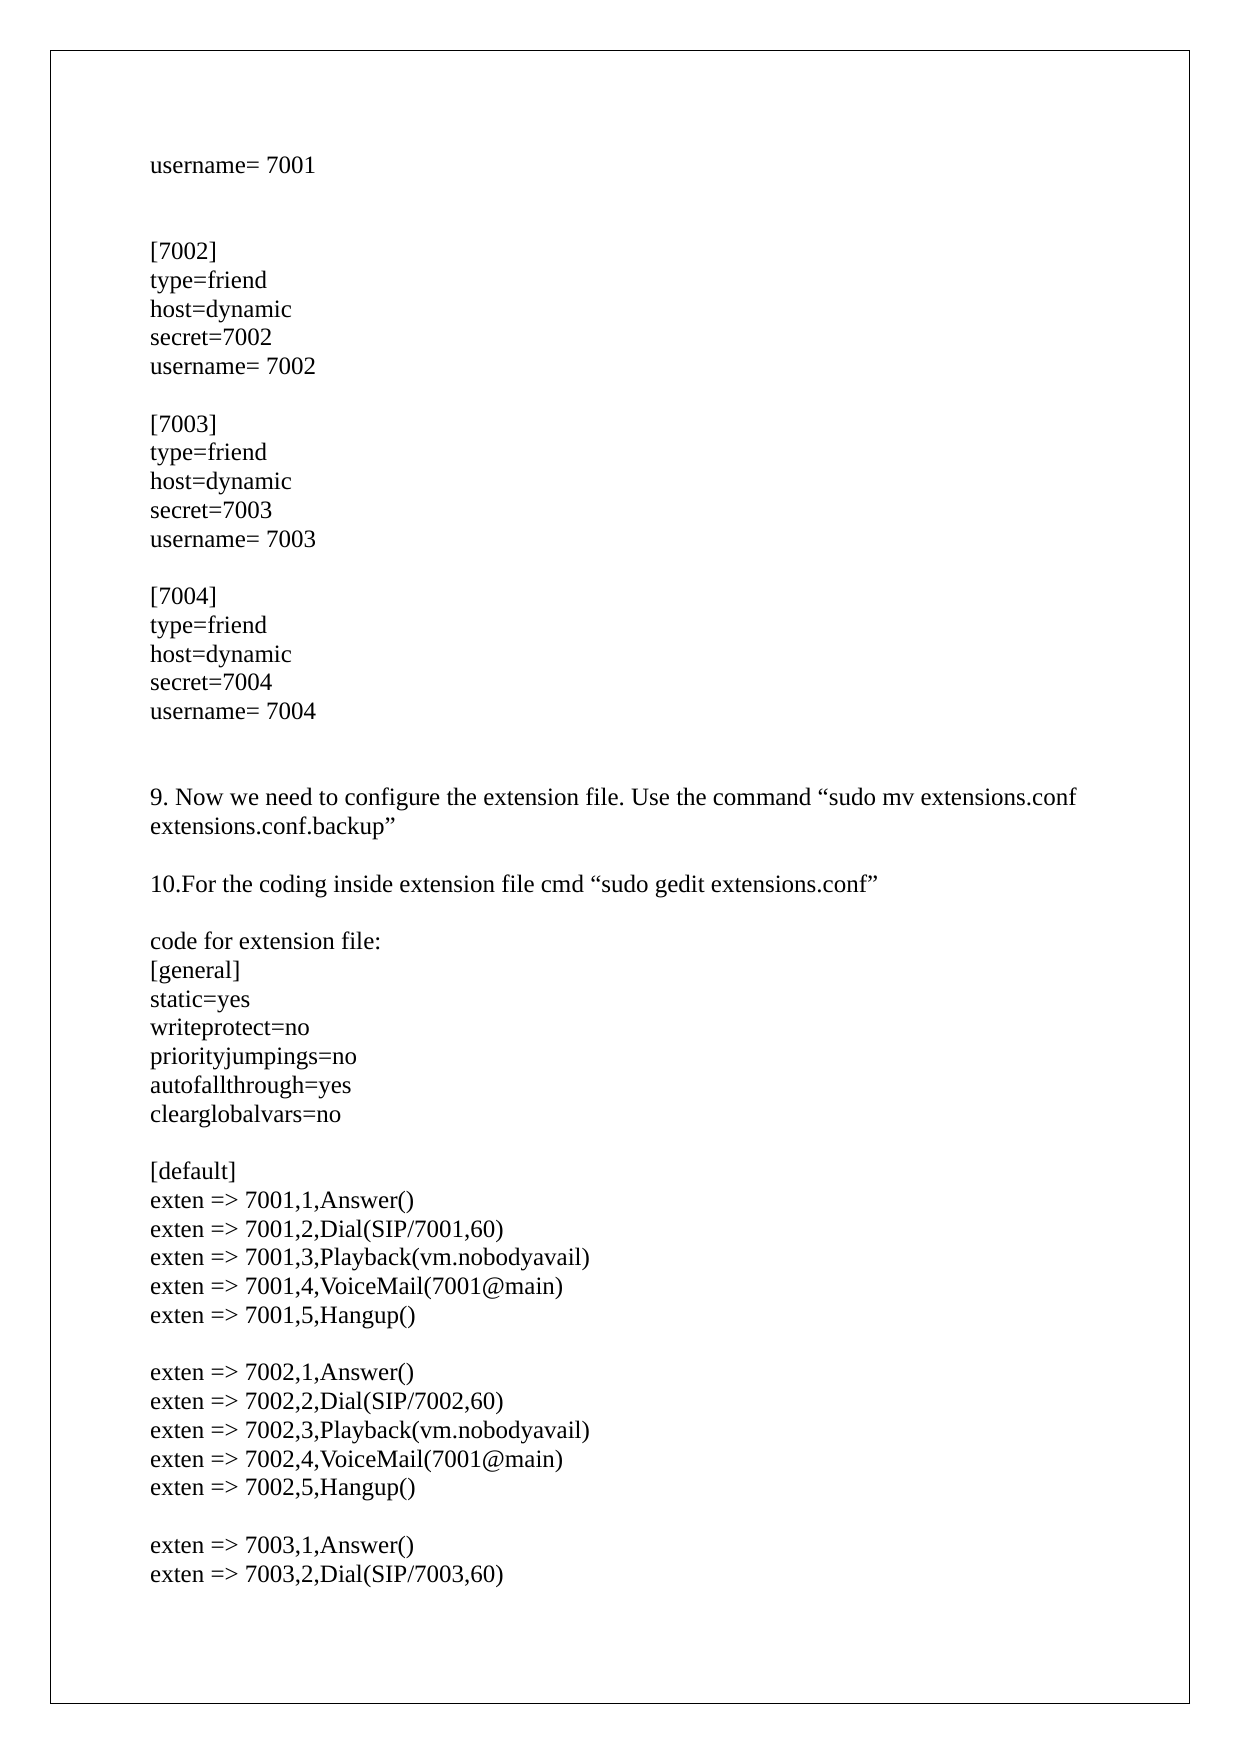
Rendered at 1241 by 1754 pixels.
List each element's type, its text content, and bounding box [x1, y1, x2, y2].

text username= 7002 [150, 351, 1090, 380]
text exten => 7002,4,VoiceMail(7001@main) [150, 1444, 1090, 1472]
text exten => 7003,1,Answer() [150, 1530, 1090, 1559]
text [7004] [150, 581, 1090, 610]
text clearglobalvars=no [150, 1099, 1090, 1127]
text username= 7004 9. Now we need to configure the extension file. Use the command “sudo mv extensions.conf extensions.conf.backup” 10.For the coding inside extension file cmd “sudo gedit extensions.conf” code for extension file: [general] [150, 696, 1090, 984]
text exten => 7002,5,Hangup() [150, 1472, 1090, 1501]
text host=dynamic [150, 294, 1090, 322]
text type=friend [150, 610, 1090, 639]
text static=yes [150, 984, 1090, 1012]
text writeprotect=no [150, 1012, 1090, 1041]
text exten => 7002,1,Answer() [150, 1357, 1090, 1386]
text secret=7004 [150, 667, 1090, 696]
text [7002] [150, 236, 1090, 265]
text [default] [150, 1156, 1090, 1185]
text priorityjumpings=no [150, 1041, 1090, 1070]
text exten => 7001,3,Playback(vm.nobodyavail) [150, 1242, 1090, 1271]
text exten => 7001,5,Hangup() [150, 1300, 1090, 1329]
text exten => 7001,1,Answer() [150, 1185, 1090, 1214]
text username= 7003 [150, 524, 1090, 552]
text exten => 7001,2,Dial(SIP/7001,60) [150, 1214, 1090, 1242]
text exten => 7001,4,VoiceMail(7001@main) [150, 1271, 1090, 1300]
text autofallthrough=yes [150, 1070, 1090, 1099]
text username= 7001 [150, 150, 1090, 179]
text secret=7003 [150, 495, 1090, 524]
text type=friend [150, 437, 1090, 466]
text exten => 7003,2,Dial(SIP/7003,60) [150, 1559, 1090, 1587]
text exten => 7002,3,Playback(vm.nobodyavail) [150, 1415, 1090, 1444]
text [7003] [150, 409, 1090, 437]
text type=friend [150, 265, 1090, 294]
text host=dynamic [150, 639, 1090, 667]
text host=dynamic [150, 466, 1090, 495]
text exten => 7002,2,Dial(SIP/7002,60) [150, 1386, 1090, 1415]
text secret=7002 [150, 322, 1090, 351]
